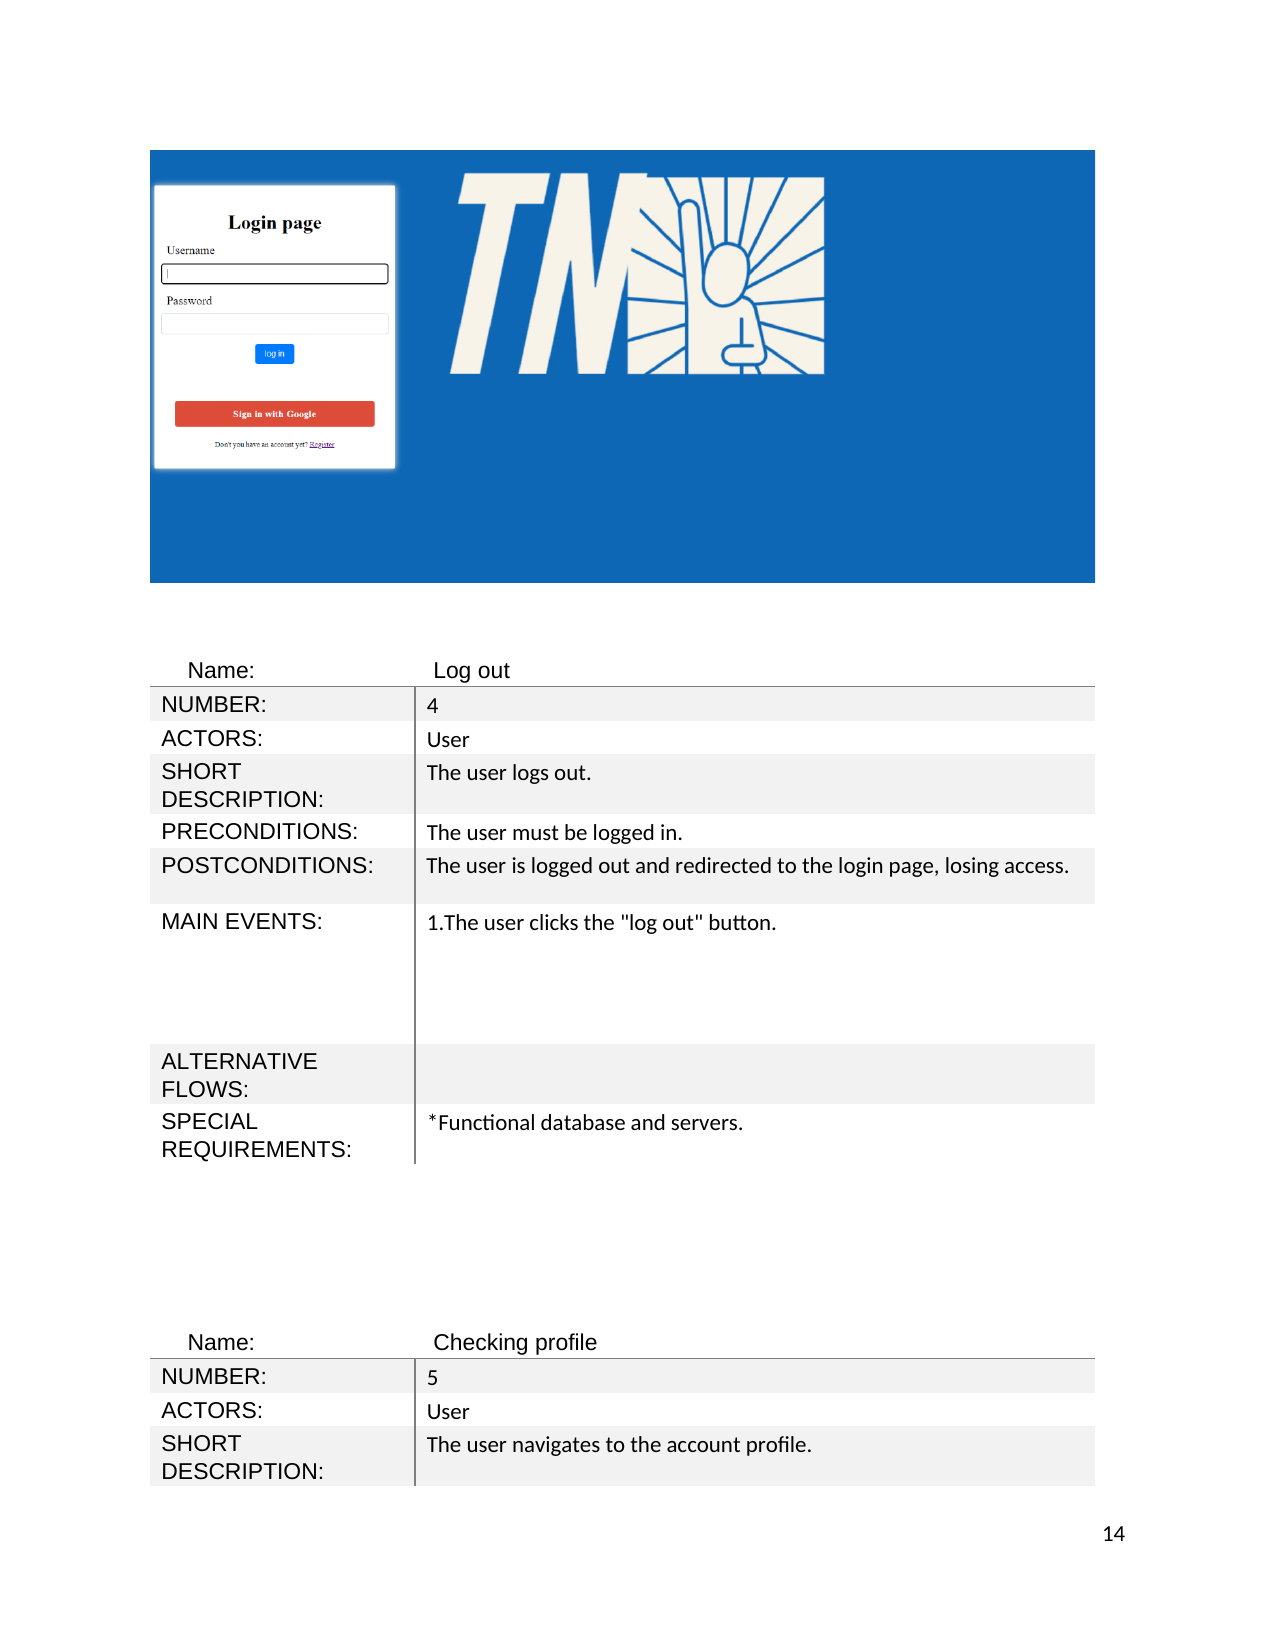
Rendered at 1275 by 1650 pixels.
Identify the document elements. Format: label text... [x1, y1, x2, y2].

table_header 4 [416, 687, 1095, 721]
text Name: Checking profile [187, 1329, 1125, 1355]
table_cell The user must be logged in. [416, 814, 1095, 848]
table_cell 1.The user clicks the "log out" button. [416, 904, 1095, 1044]
table_cell ACTORS: [150, 721, 414, 754]
table_cell SHORT DESCRIPTION: [150, 754, 414, 814]
table_cell User [416, 1393, 1095, 1426]
table_cell ACTORS: [150, 1393, 414, 1426]
picture [150, 150, 1096, 583]
table_cell [416, 1044, 1095, 1104]
table_cell The user logs out. [416, 754, 1095, 814]
table_cell SHORT DESCRIPTION: [150, 1426, 414, 1486]
table_cell User [416, 721, 1095, 754]
table_cell PRECONDITIONS: [150, 814, 414, 848]
table_cell MAIN EVENTS: [150, 904, 414, 1044]
table_cell The user is logged out and redirected to the login page, losing access. [416, 848, 1095, 904]
table_cell SPECIAL REQUIREMENTS: [150, 1104, 414, 1164]
text Name: Log out [187, 657, 1125, 683]
table_header 5 [416, 1359, 1095, 1393]
table_header NUMBER: [150, 1359, 414, 1393]
table_cell The user navigates to the account profile. [416, 1426, 1095, 1486]
table_cell *Functional database and servers. [416, 1104, 1095, 1164]
table_header NUMBER: [150, 687, 414, 721]
table_cell POSTCONDITIONS: [150, 848, 414, 904]
table_cell ALTERNATIVE FLOWS: [150, 1044, 414, 1104]
